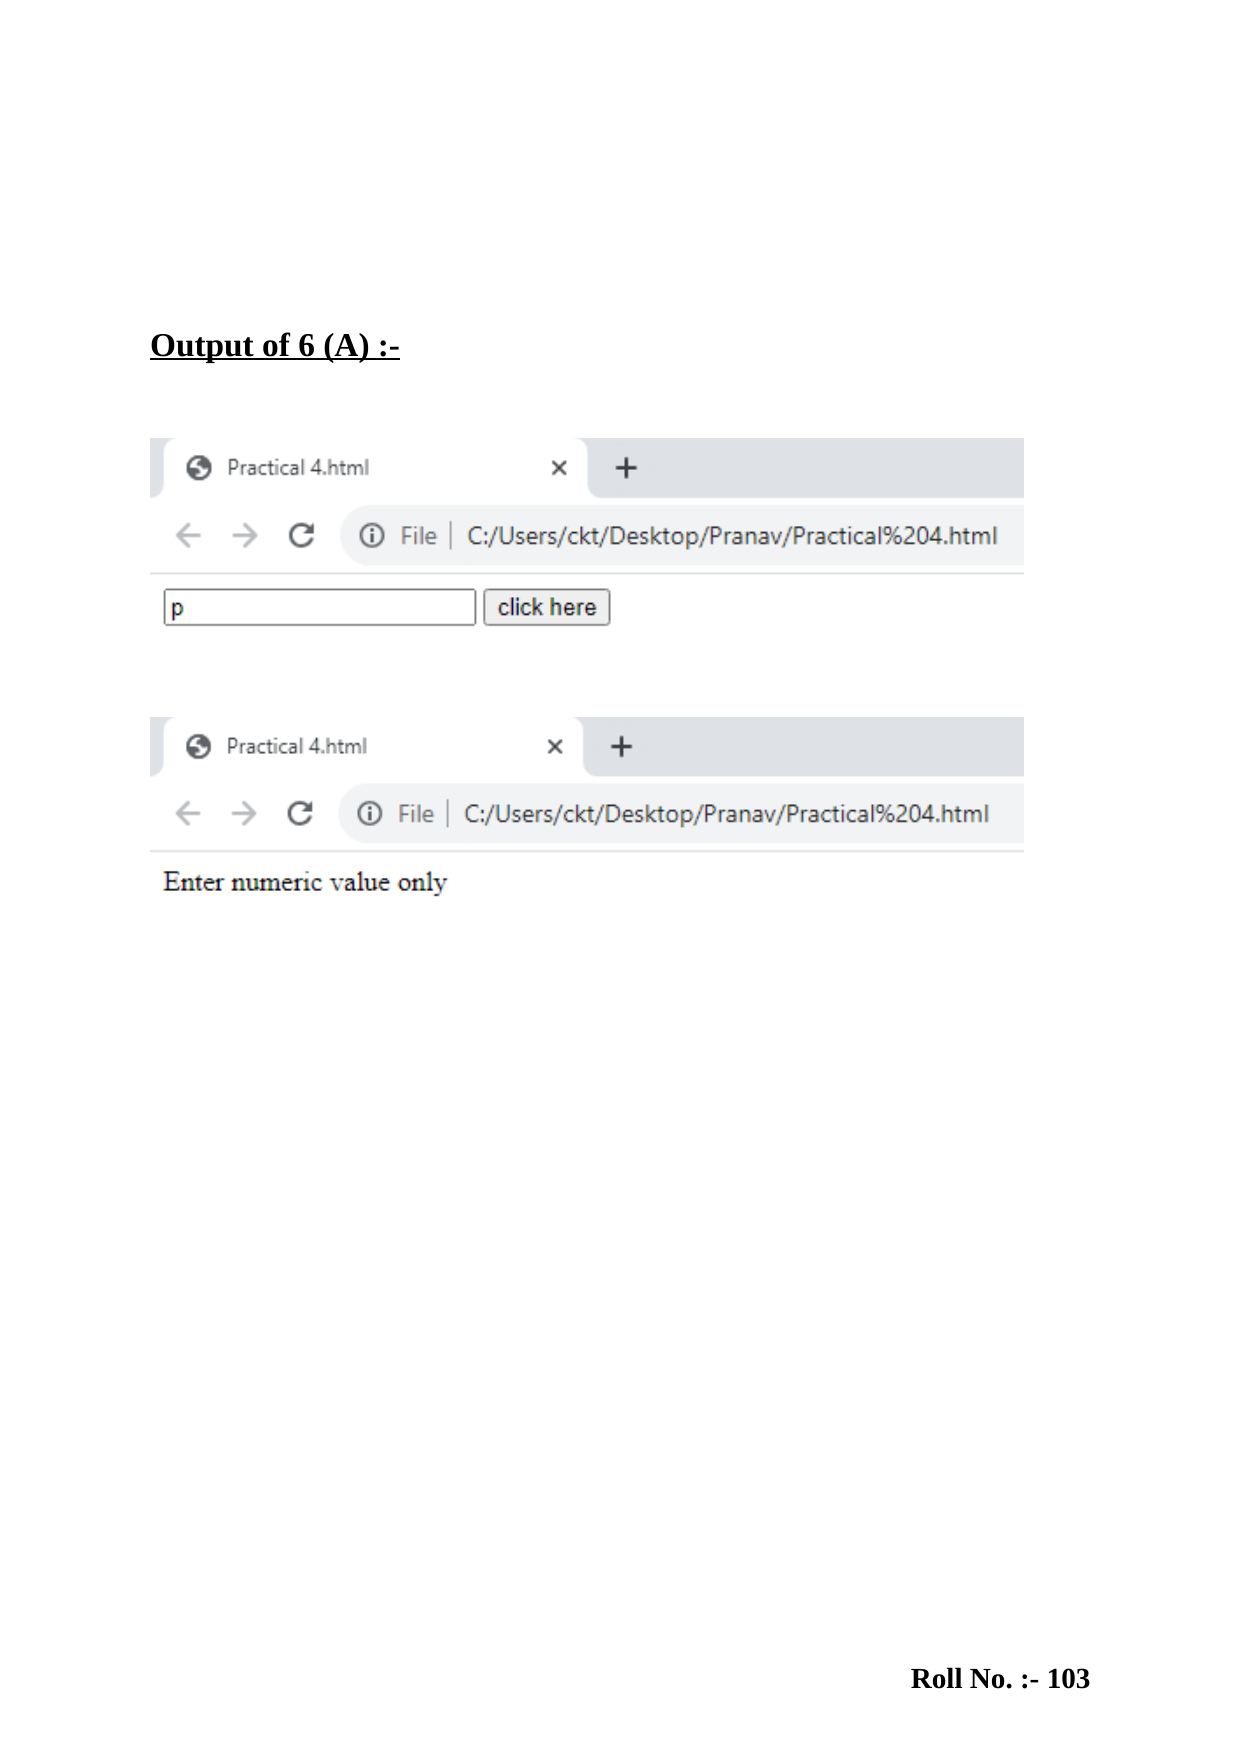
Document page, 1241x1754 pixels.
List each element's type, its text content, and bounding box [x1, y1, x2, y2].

text Output of 6 (A) :- [150, 325, 1090, 363]
picture [150, 717, 1024, 1007]
picture [150, 438, 1024, 699]
